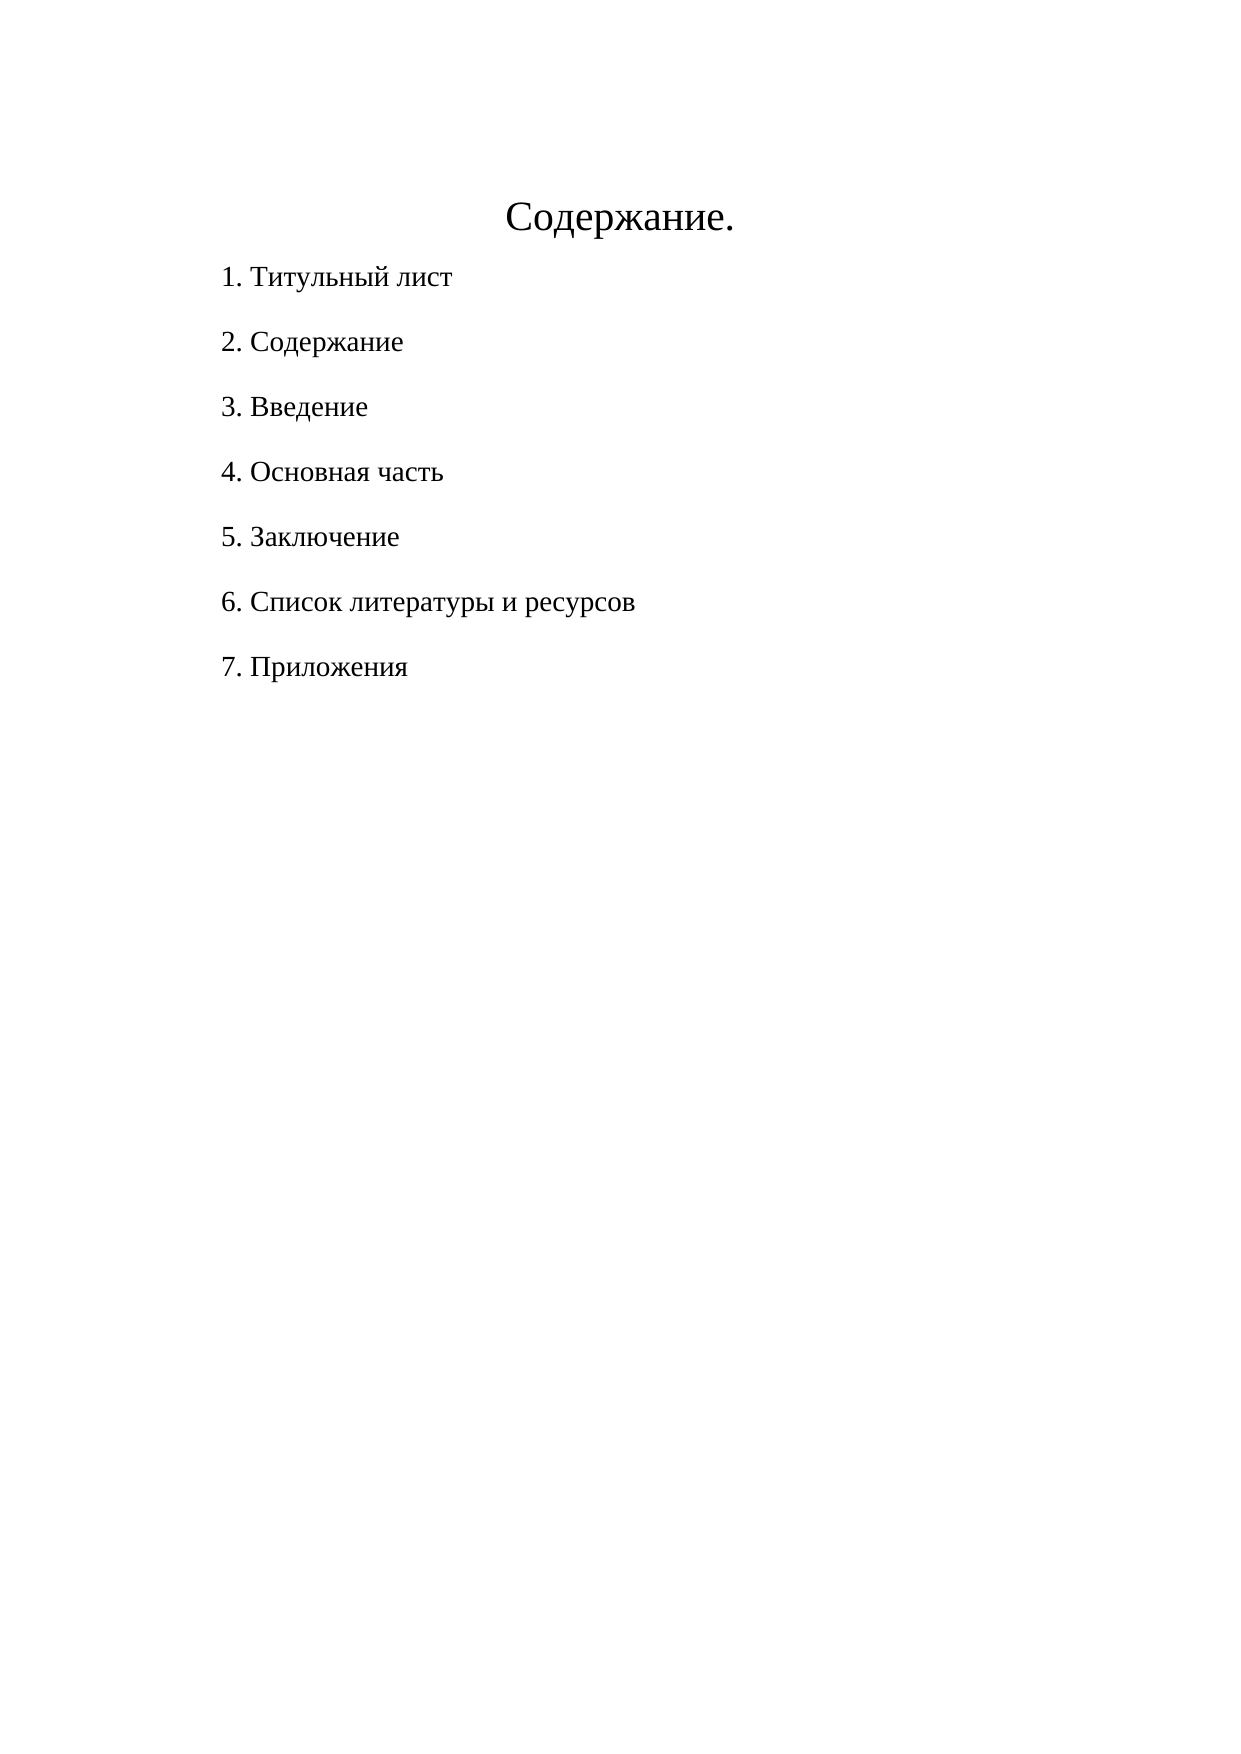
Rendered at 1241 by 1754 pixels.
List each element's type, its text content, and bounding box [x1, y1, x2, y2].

text 5. Заключение [150, 519, 1090, 552]
text 2. Содержание [150, 324, 1090, 358]
text 7. Приложения [150, 649, 1090, 682]
text 4. Основная часть [150, 454, 1090, 487]
subtitle Содержание. [150, 192, 1090, 239]
text 1. Титульный лист [150, 259, 1090, 293]
text 3. Введение [150, 389, 1090, 423]
text 6. Список литературы и ресурсов [150, 584, 1090, 617]
